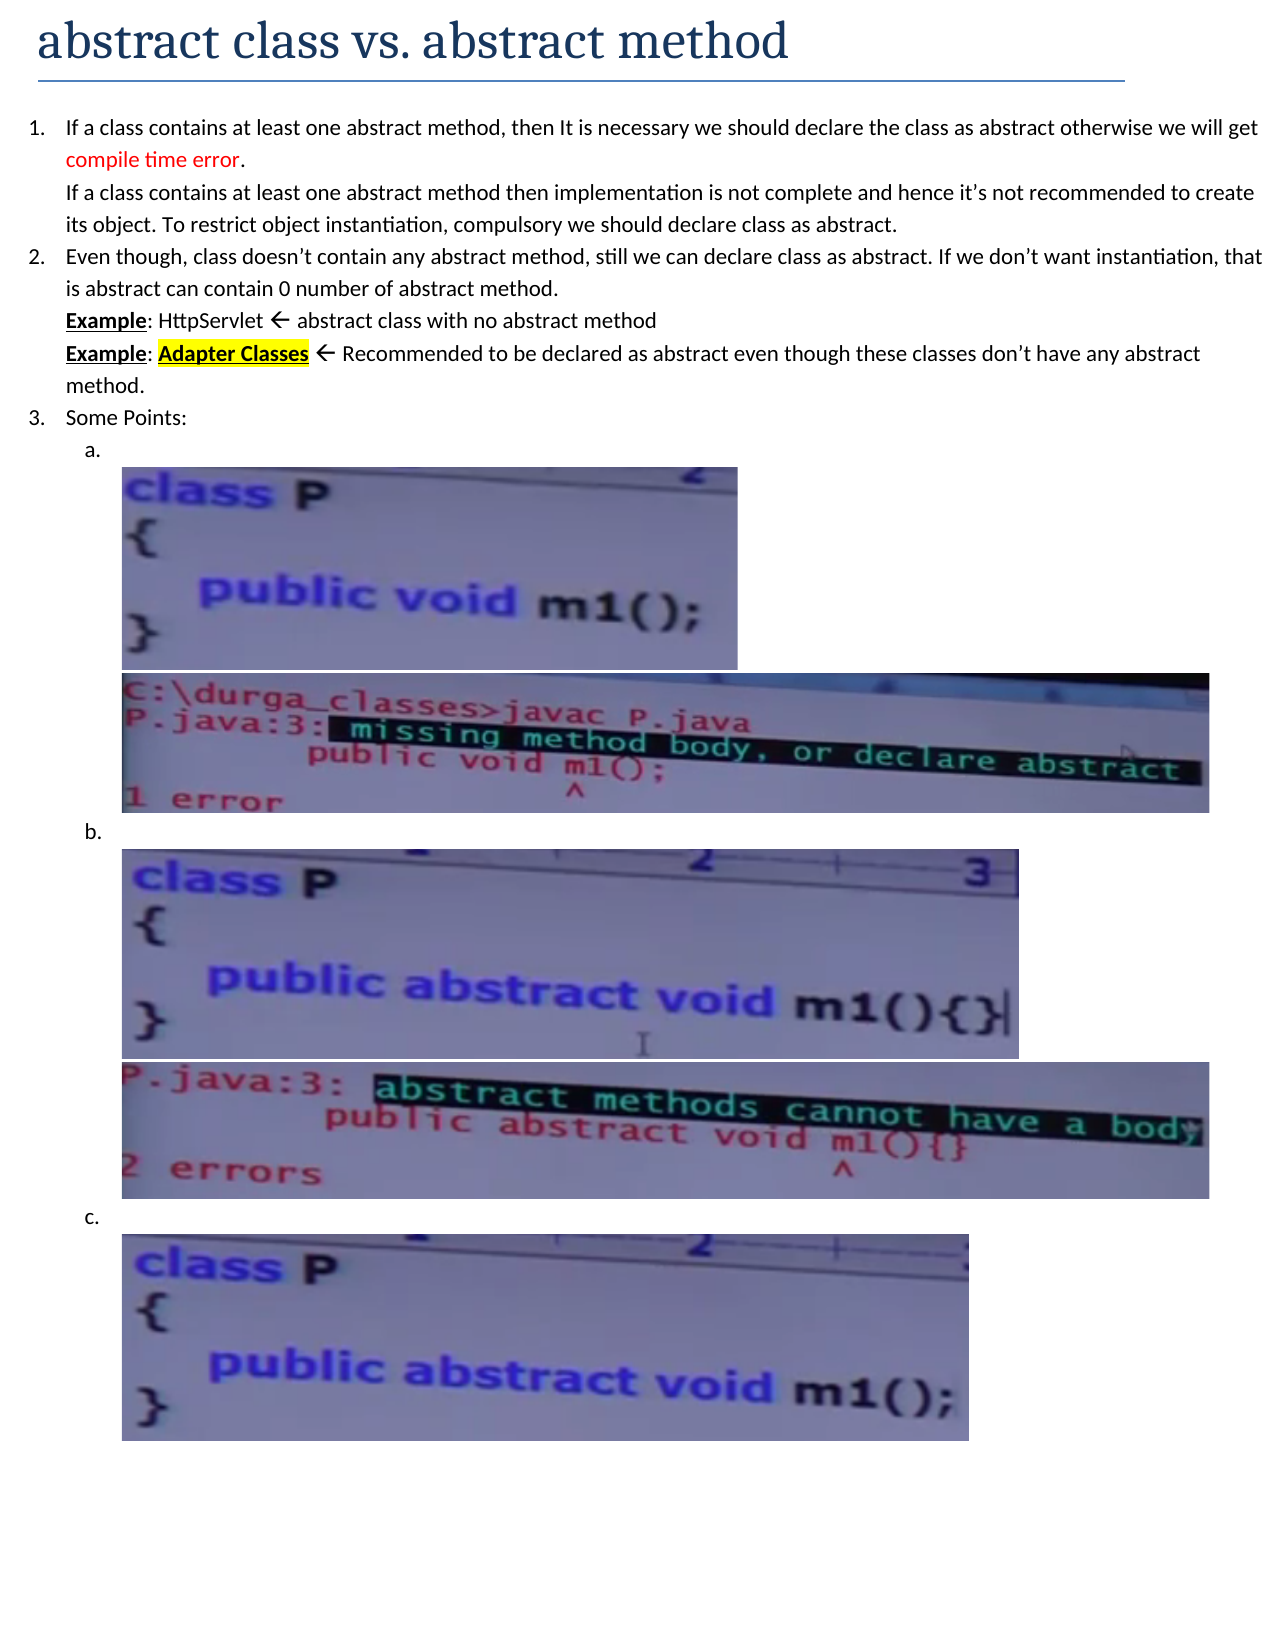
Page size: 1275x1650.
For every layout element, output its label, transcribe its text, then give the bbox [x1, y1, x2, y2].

picture [121, 673, 1210, 813]
list Even though, class doesn’t contain any abstract method, still we can declare class as abstract. If we don’t want instantiation, that is abstract can contain 0 number of abstract method. Example: HttpServlet abstract class with no abstract method Example: Adapter Classes Recommended to be declared as abstract even though these classes don’t have any abstract method. [28, 242, 1266, 399]
picture [121, 1234, 969, 1441]
list Some Points: [28, 403, 1266, 431]
list If a class contains at least one abstract method, then It is necessary we should declare the class as abstract otherwise we will get compile time error. If a class contains at least one abstract method then implementation is not complete and hence it’s not recommended to create its object. To restrict object instantiation, compulsory we should declare class as abstract. [28, 113, 1266, 238]
picture [121, 849, 1019, 1059]
picture [121, 1062, 1210, 1199]
title abstract class vs. abstract method [37, 9, 1125, 82]
picture [121, 467, 738, 670]
